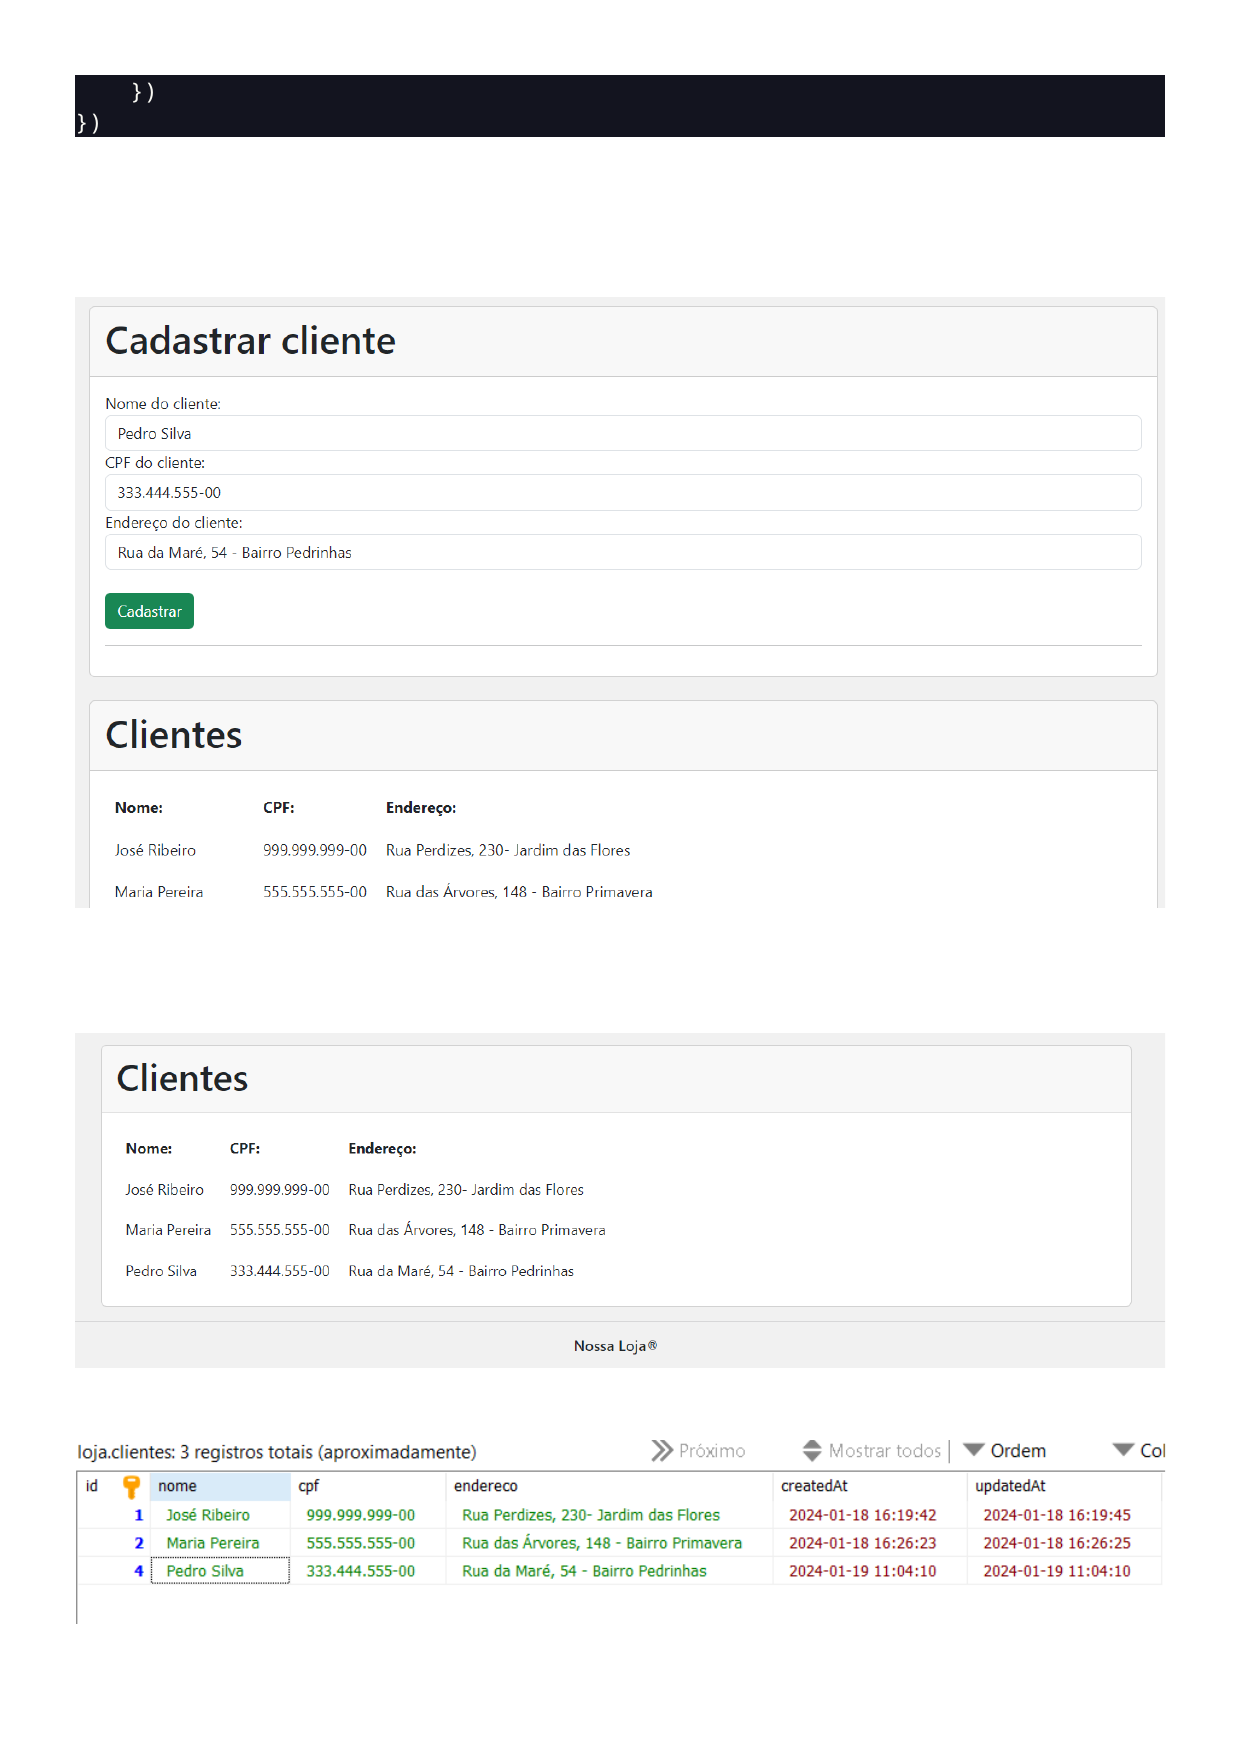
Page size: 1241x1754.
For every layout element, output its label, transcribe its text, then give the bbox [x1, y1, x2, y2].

text }) [75, 75, 1165, 106]
text }) [75, 106, 1165, 137]
picture [75, 297, 1166, 908]
picture [75, 1440, 1166, 1624]
picture [75, 1033, 1166, 1368]
